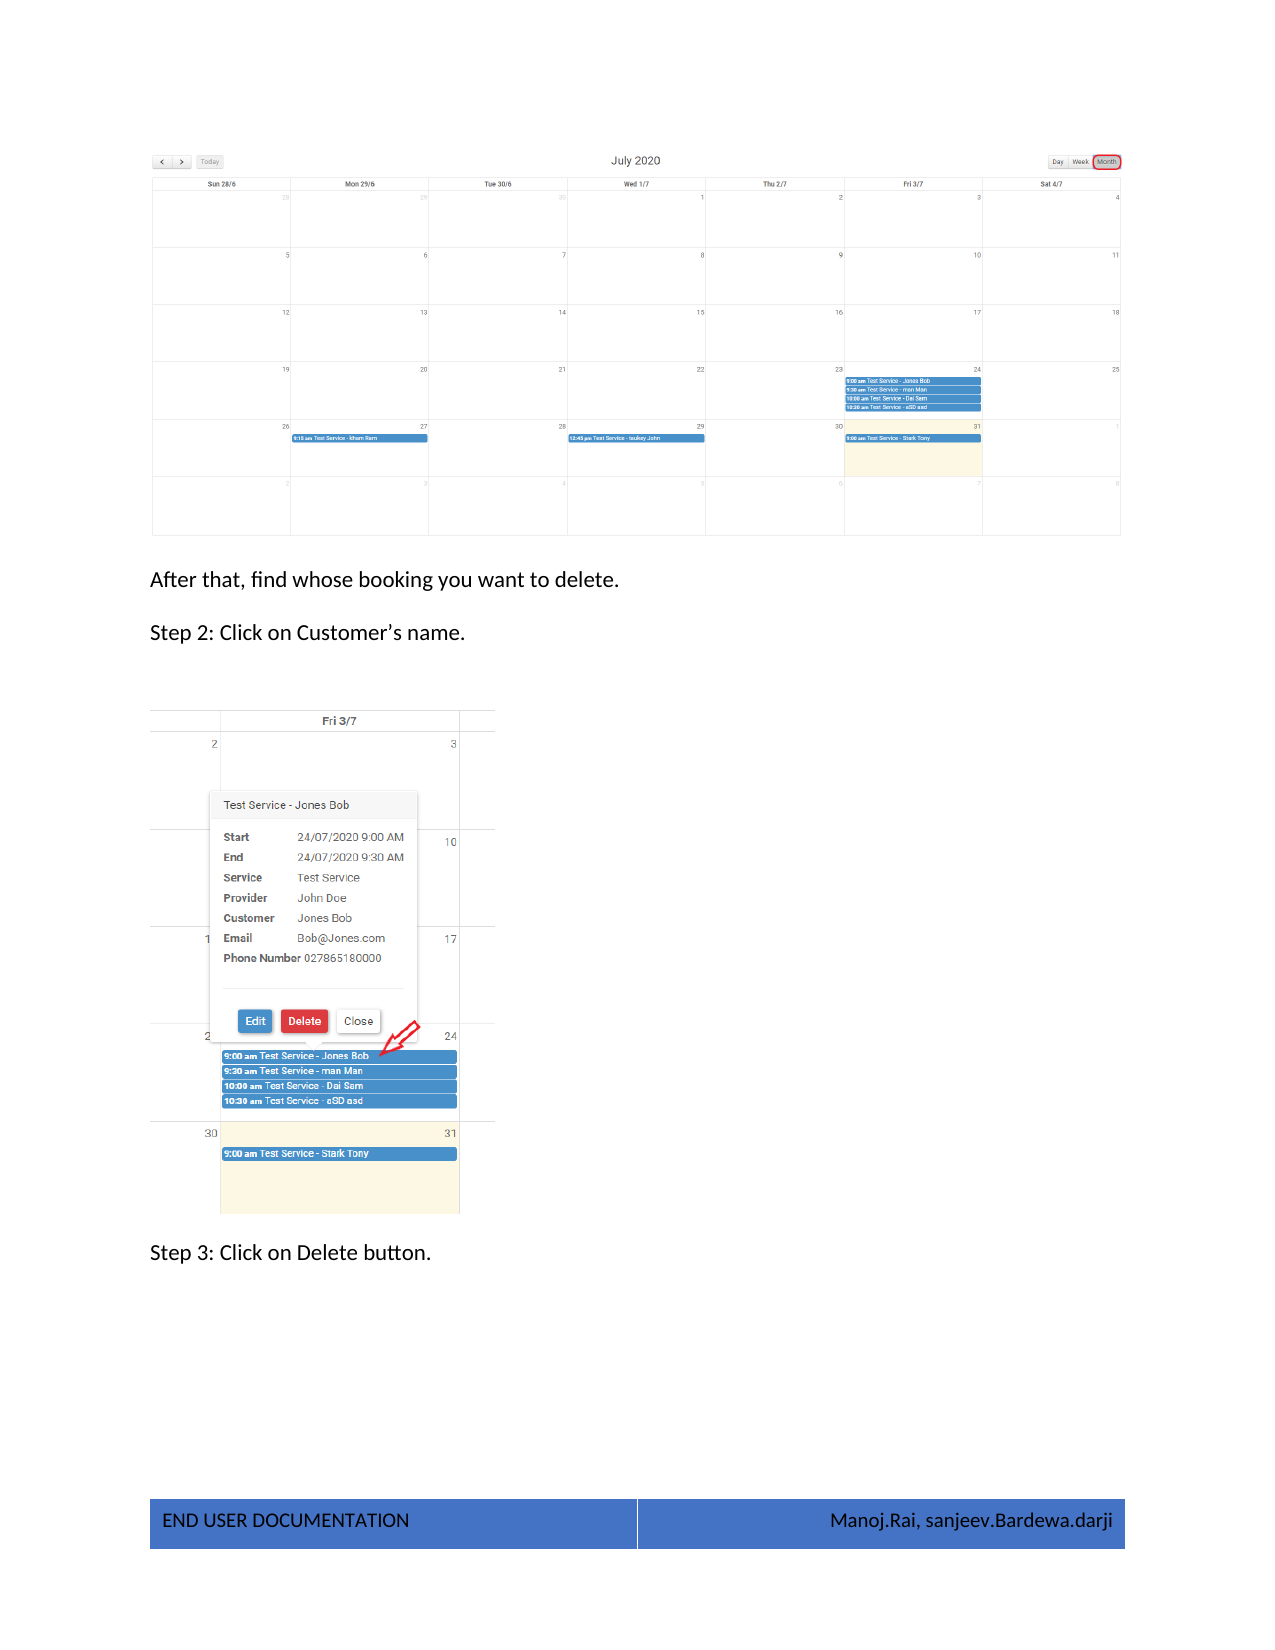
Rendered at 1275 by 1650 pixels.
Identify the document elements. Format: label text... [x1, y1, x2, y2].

text After that, find whose booking you want to delete. [150, 565, 1125, 593]
text Step 3: Click on Delete button. [150, 1238, 1125, 1266]
text Step 2: Click on Customer’s name. [150, 618, 1125, 646]
picture [150, 670, 495, 1214]
picture [150, 150, 1125, 541]
